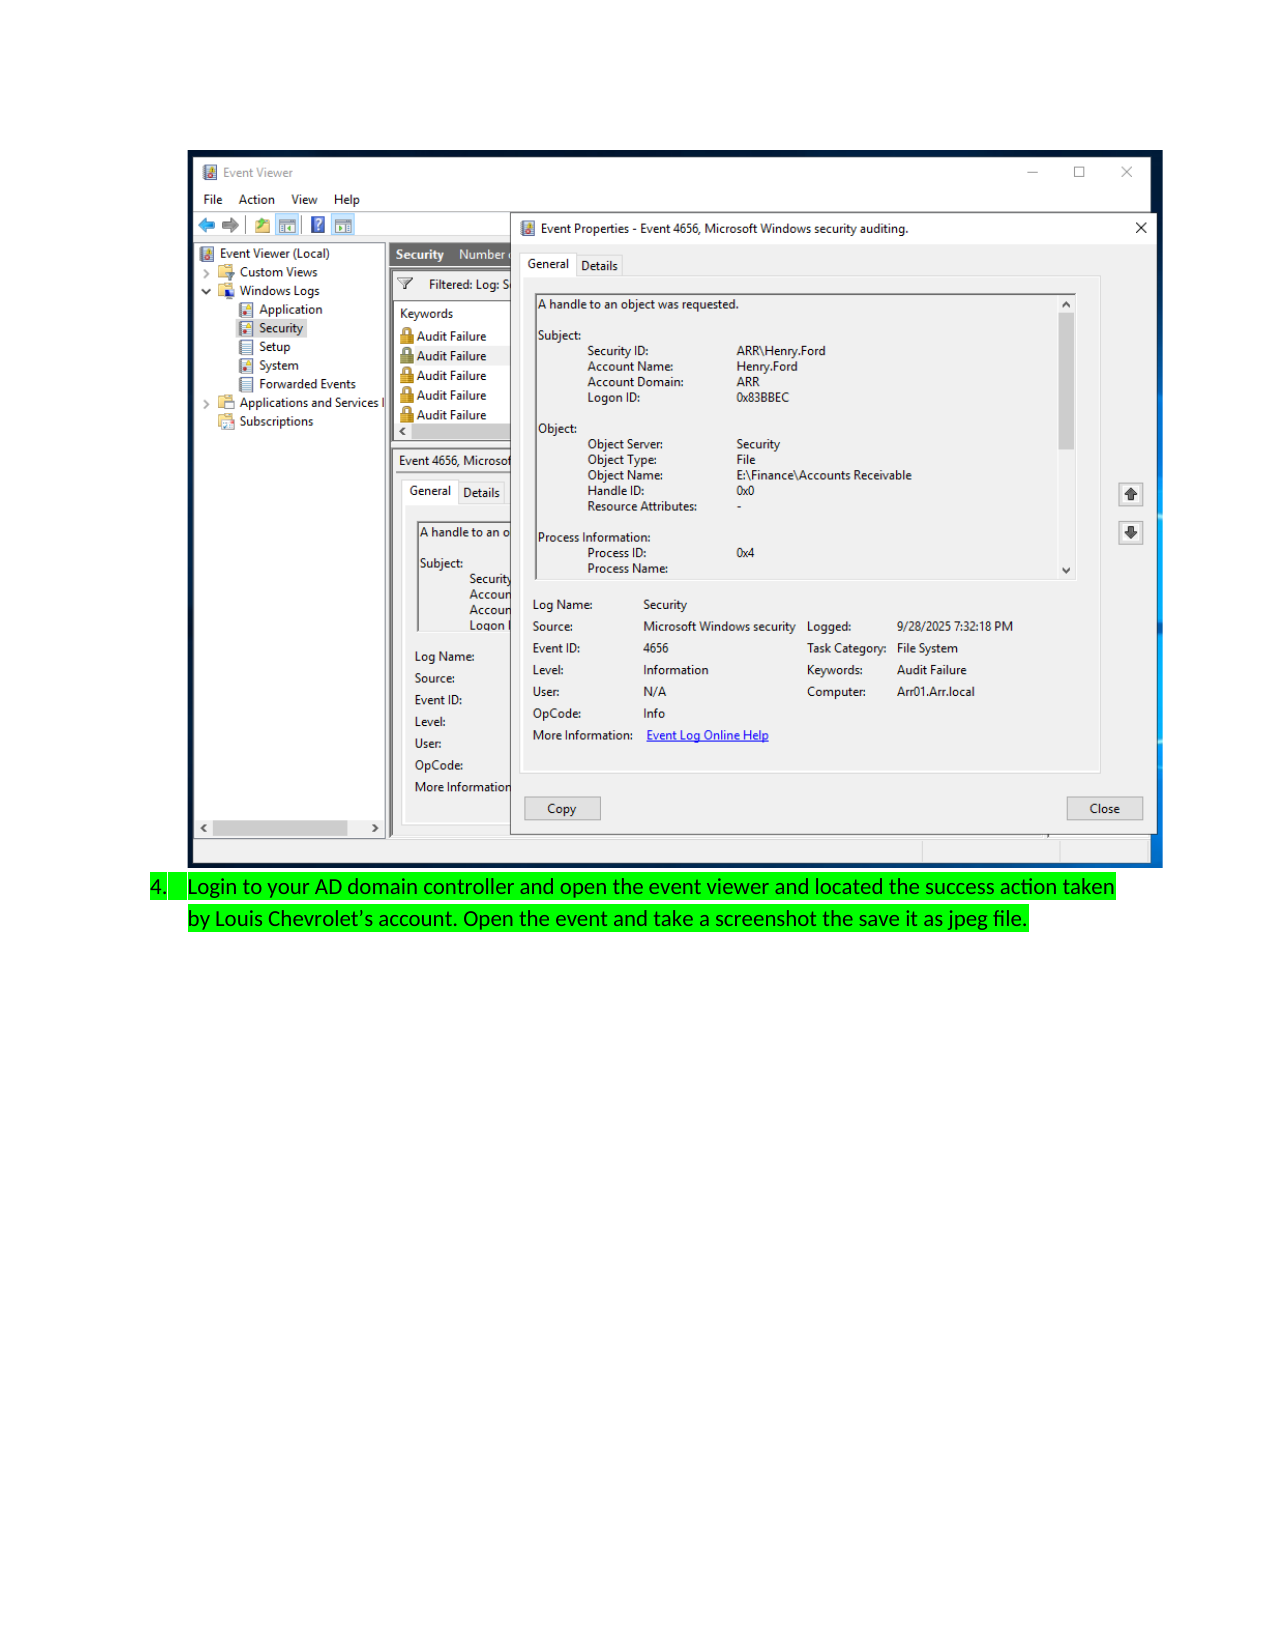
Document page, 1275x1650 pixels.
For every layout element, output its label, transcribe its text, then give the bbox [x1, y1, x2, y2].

picture [187, 150, 1163, 868]
list Login to your AD domain controller and open the event viewer and located the success action taken by Louis Chevrolet’s account. Open the event and take a screenshot the save it as jpeg file. [150, 872, 1125, 932]
